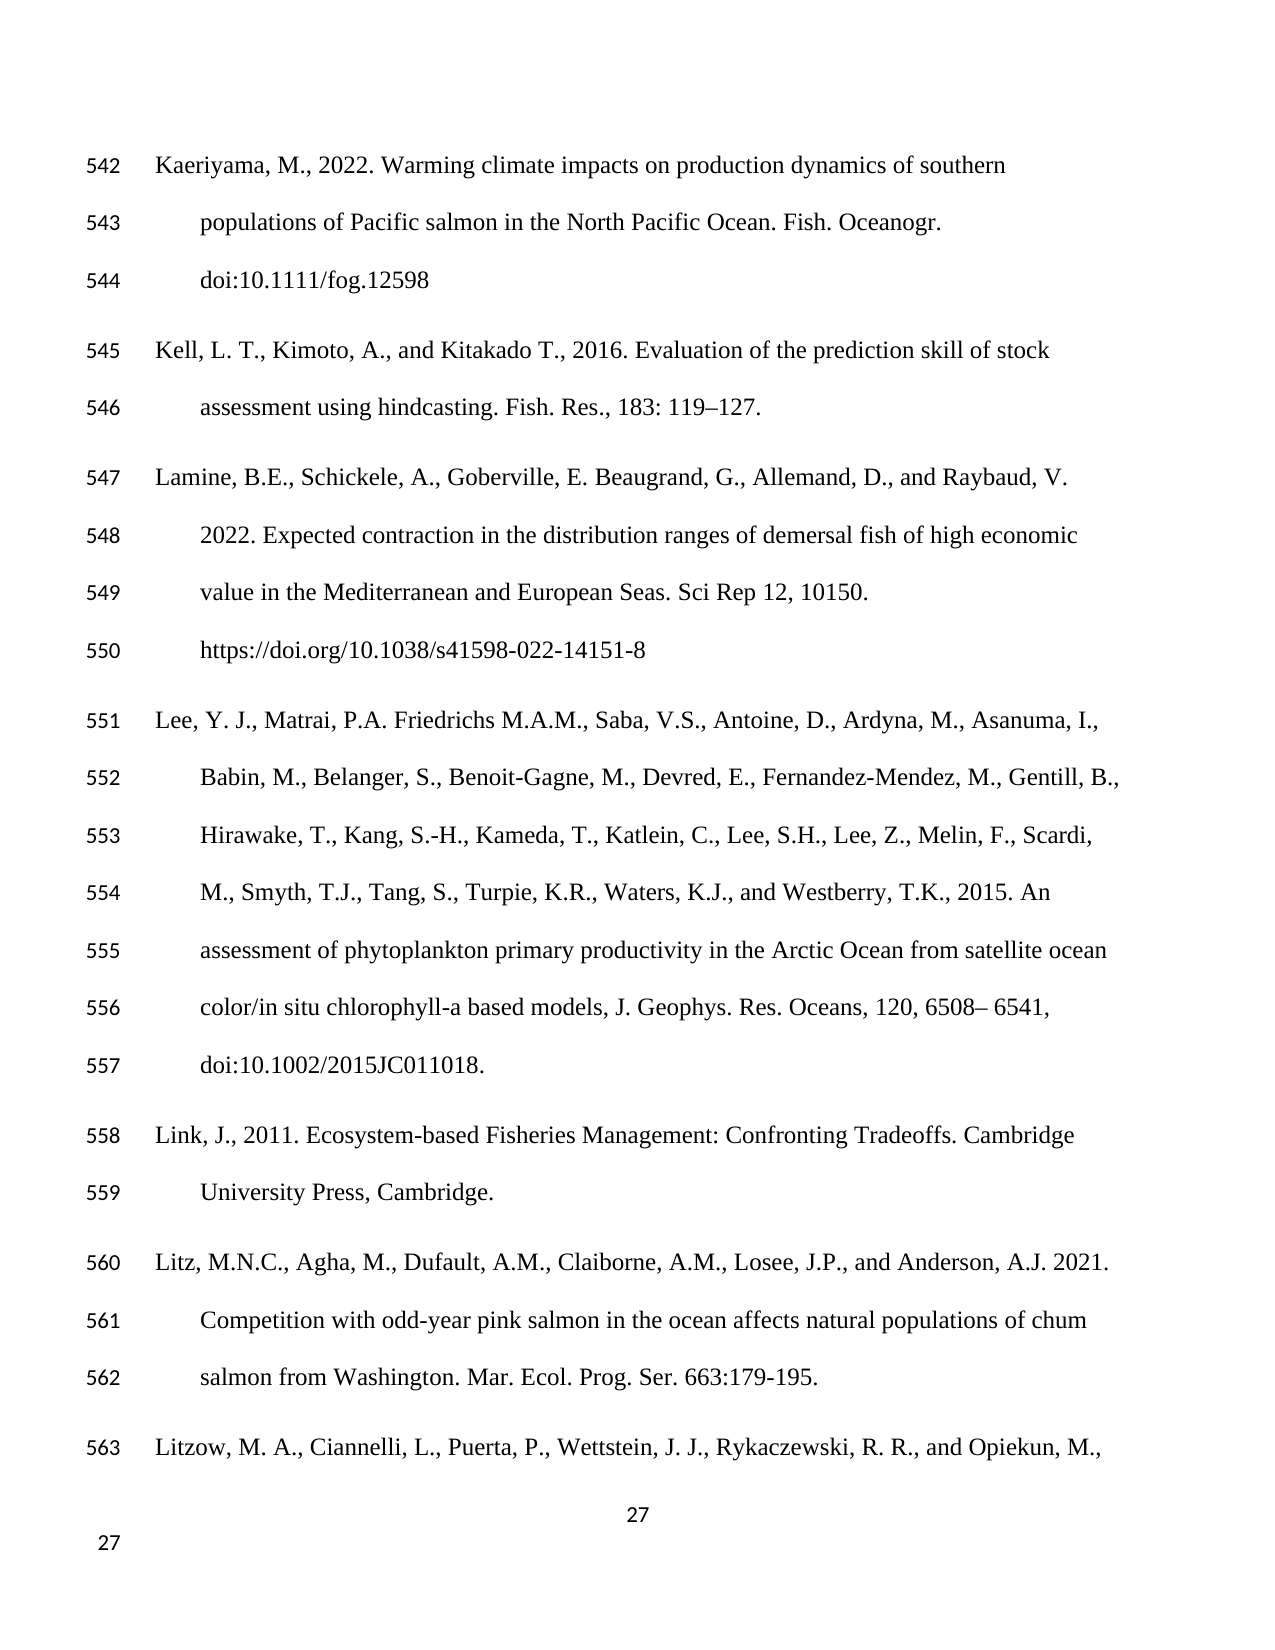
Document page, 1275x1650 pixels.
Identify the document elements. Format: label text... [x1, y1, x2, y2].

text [155, 1432, 1125, 1461]
text Kell, L. T., Kimoto, A., and Kitakado T., 2016. Evaluation of the prediction skill of stock assessment using hindcasting. Fish. Res., 183: 119–127. [155, 335, 1125, 421]
text Lamine, B.E., Schickele, A., Goberville, E. Beaugrand, G., Allemand, D., and Raybaud, V. 2022. Expected contraction in the distribution ranges of demersal fish of high economic value in the Mediterranean and European Seas. Sci Rep 12, 10150. https://doi.org/10.1038/s41598-022-14151-8 [155, 462, 1125, 664]
text Litz, M.N.C., Agha, M., Dufault, A.M., Claiborne, A.M., Losee, J.P., and Anderson, A.J. 2021. Competition with odd-year pink salmon in the ocean affects natural populations of chum salmon from Washington. Mar. Ecol. Prog. Ser. 663:179-195. [155, 1247, 1125, 1391]
text Lee, Y. J., Matrai, P.A. Friedrichs M.A.M., Saba, V.S., Antoine, D., Ardyna, M., Asanuma, I., Babin, M., Belanger, S., Benoit-Gagne, M., Devred, E., Fernandez-Mendez, M., Gentill, B., Hirawake, T., Kang, S.-H., Kameda, T., Katlein, C., Lee, S.H., Lee, Z., Melin, F., Scardi, M., Smyth, T.J., Tang, S., Turpie, K.R., Waters, K.J., and Westberry, T.K., 2015. An assessment of phytoplankton primary productivity in the Arctic Ocean from satellite ocean color/in situ chlorophyll-a based models, J. Geophys. Res. Oceans, 120, 6508– 6541, doi:10.1002/2015JC011018. [155, 705, 1125, 1079]
text Link, J., 2011. Ecosystem-based Fisheries Management: Confronting Tradeoffs. Cambridge University Press, Cambridge. [155, 1120, 1125, 1206]
text Kaeriyama, M., 2022. Warming climate impacts on production dynamics of southern populations of Pacific salmon in the North Pacific Ocean. Fish. Oceanogr. doi:10.1111/fog.12598 [155, 150, 1125, 294]
